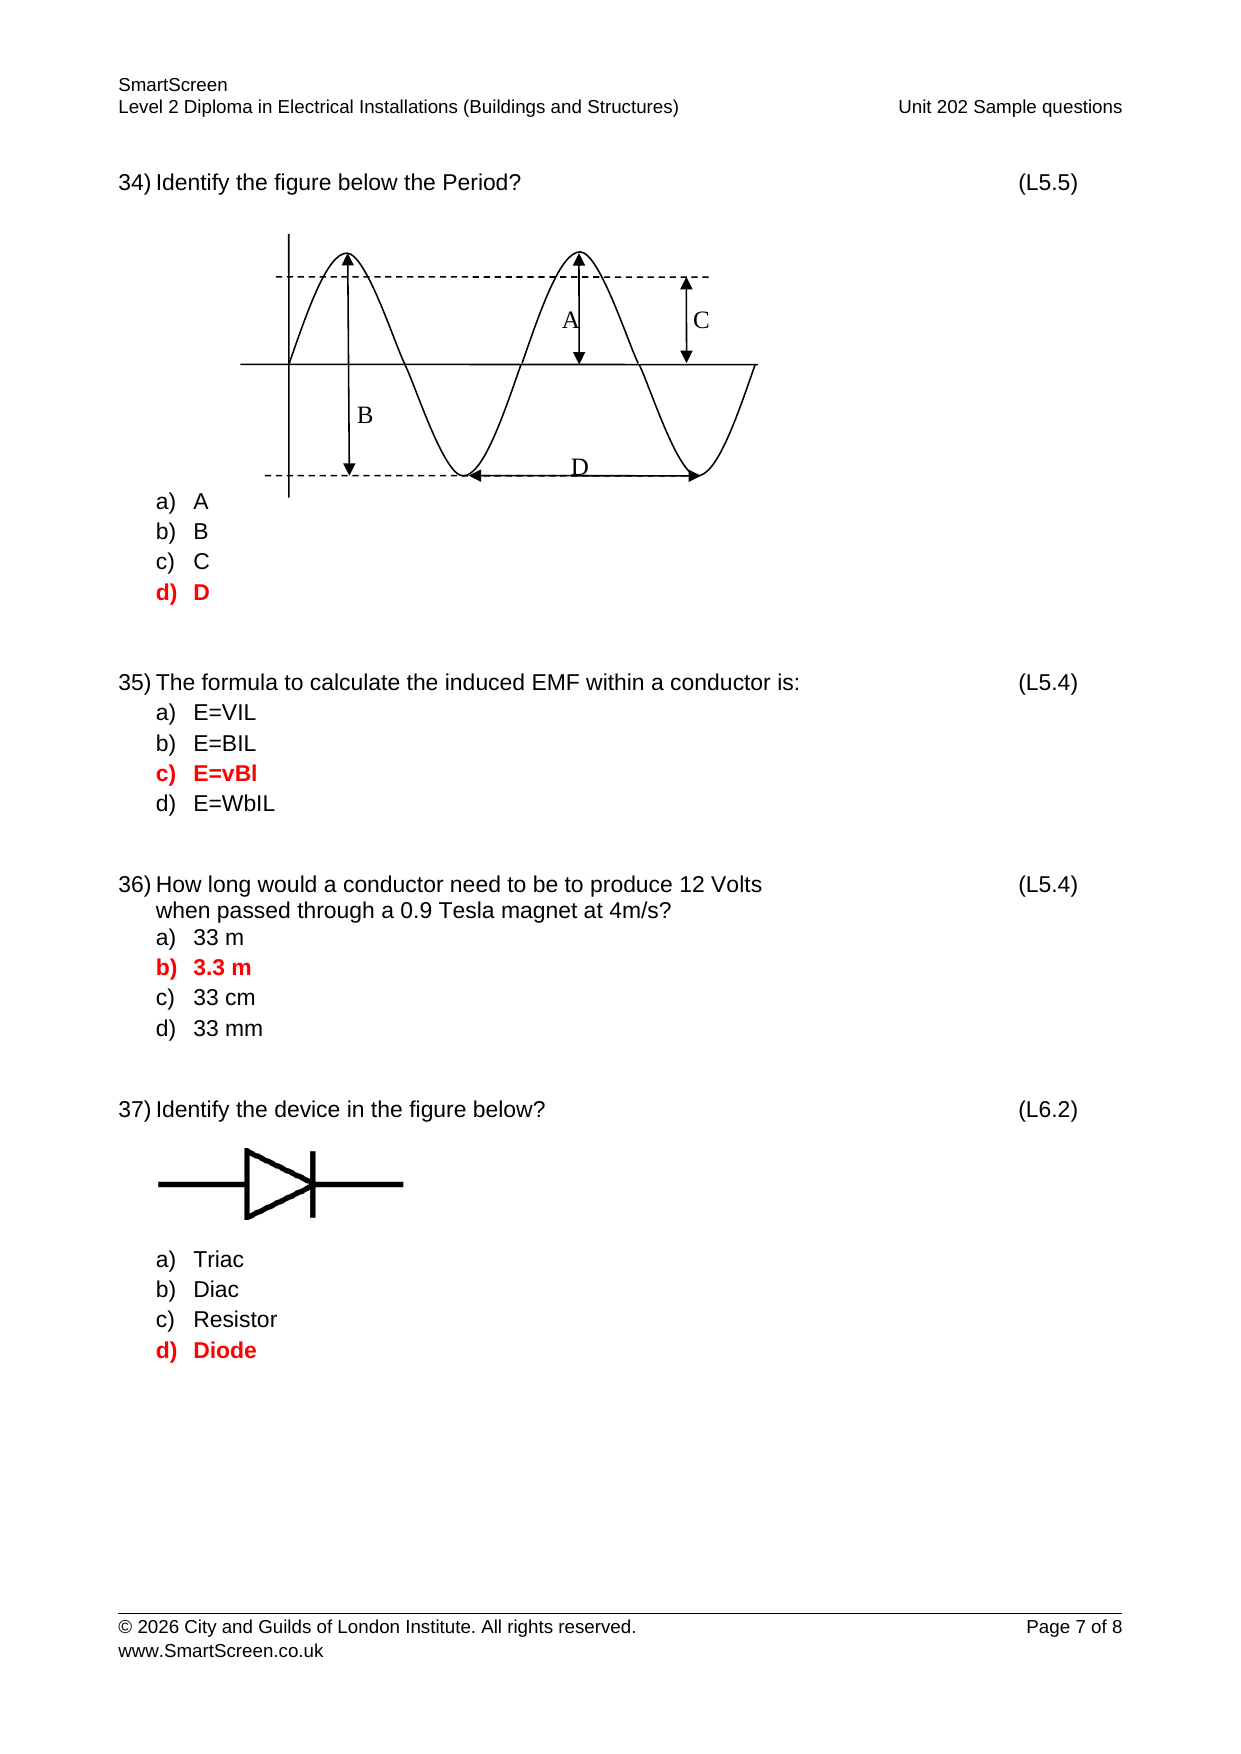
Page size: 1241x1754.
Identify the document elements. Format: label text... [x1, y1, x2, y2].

list C [156, 548, 1122, 574]
list Diac [156, 1276, 1122, 1303]
list Diode [156, 1337, 1122, 1363]
list How long would a conductor need to be to produce 12 Volts (L5.4) when passed through a 0.9 Tesla magnet at 4m/s? [118, 871, 1122, 924]
list 33 m [156, 924, 1122, 950]
picture [155, 1148, 404, 1220]
list The formula to calculate the induced EMF within a conductor is: (L5.4) [118, 669, 1122, 695]
list 33 cm [156, 984, 1122, 1011]
list Resistor [156, 1306, 1122, 1333]
list A [156, 488, 1122, 514]
list E=WbIL [156, 790, 1122, 846]
list E=vBl [156, 760, 1122, 786]
list B [156, 518, 1122, 544]
list 33 mm [156, 1014, 1122, 1071]
list 3.3 m [156, 954, 1122, 980]
list E=VIL [156, 699, 1122, 726]
list Identify the figure below the Period? (L5.5) [118, 169, 1122, 488]
list Triac [156, 1246, 1122, 1272]
list D [156, 578, 1122, 665]
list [118, 1096, 1122, 1246]
list E=BIL [156, 729, 1122, 756]
